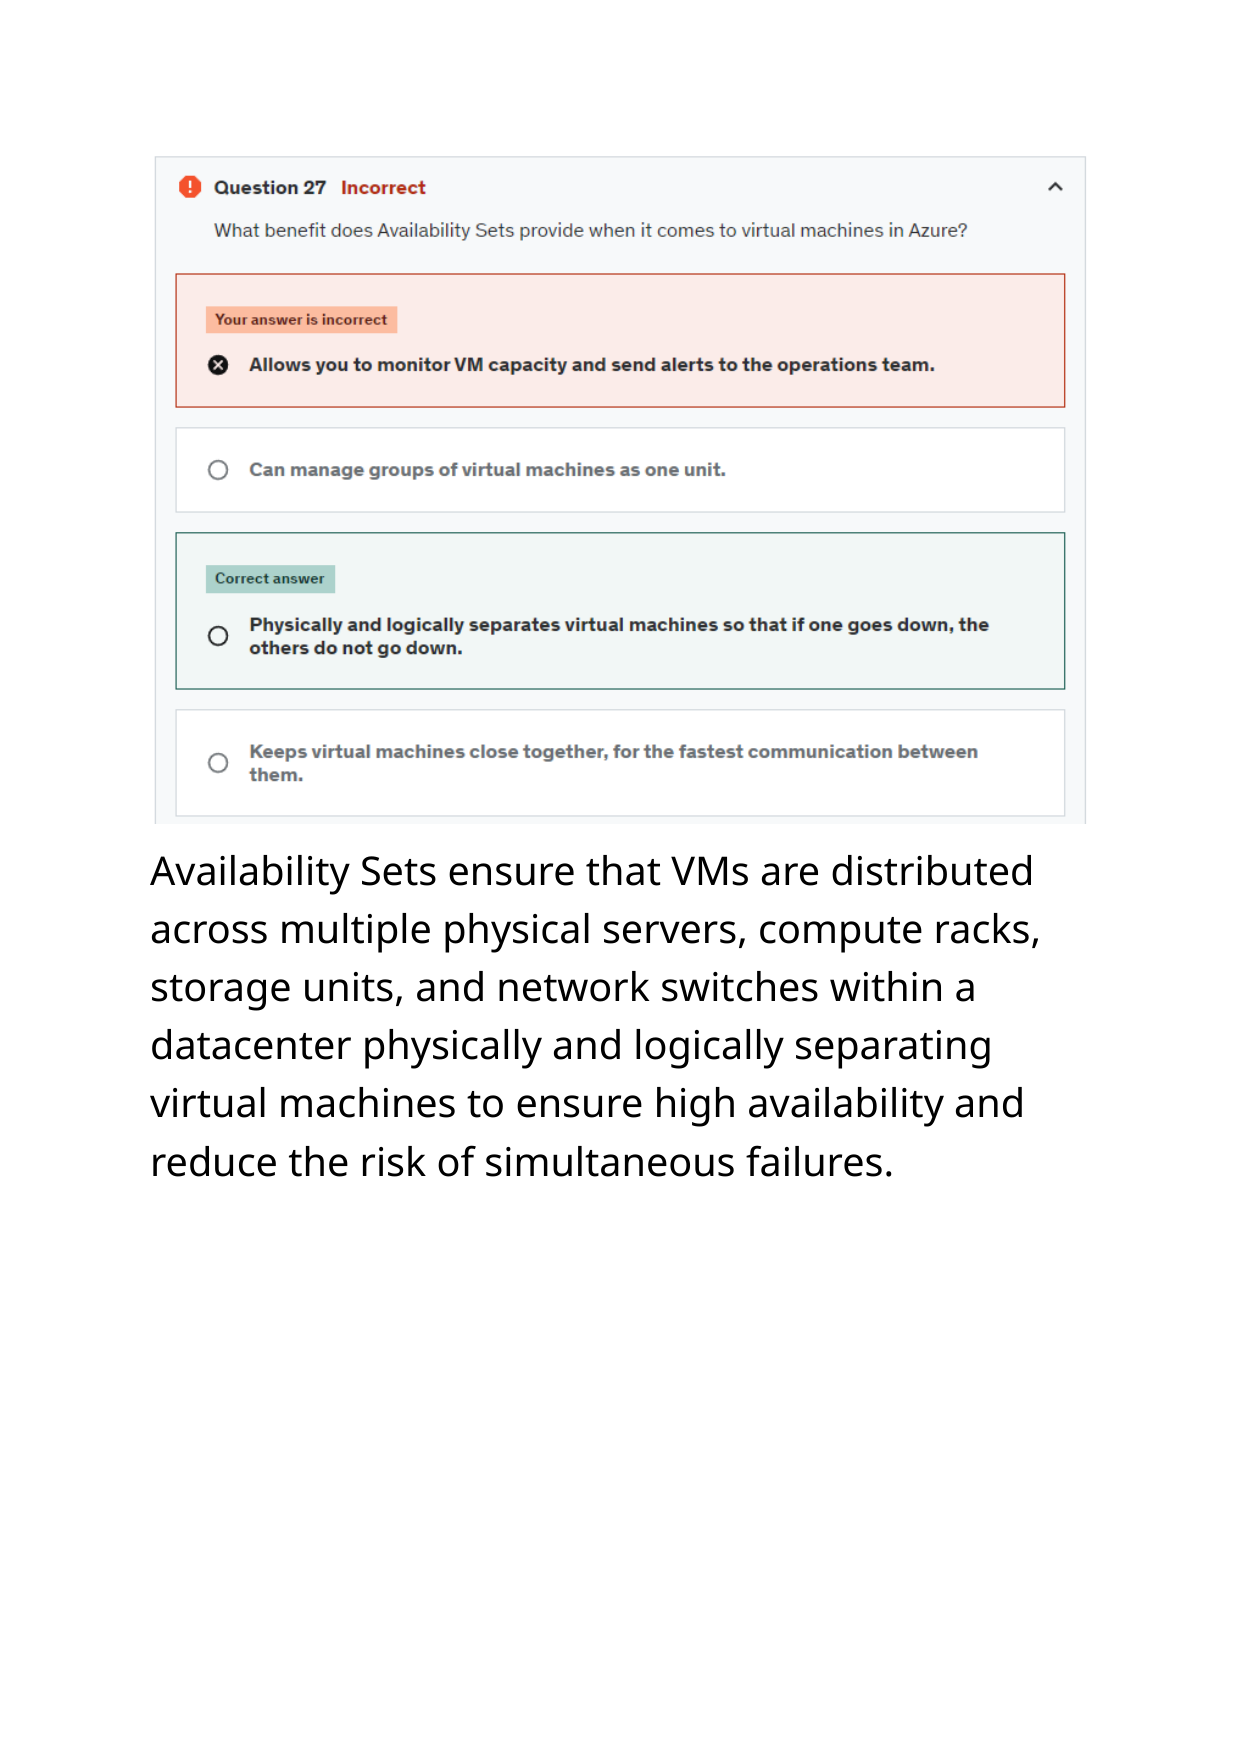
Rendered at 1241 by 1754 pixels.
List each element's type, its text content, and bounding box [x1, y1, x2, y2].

text Availability Sets ensure that VMs are distributed across multiple physical servers, compute racks, storage units, and network switches within a datacenter physically and logically separating virtual machines to ensure high availability and reduce the risk of simultaneous failures. [150, 843, 1090, 1188]
picture [150, 150, 1091, 824]
